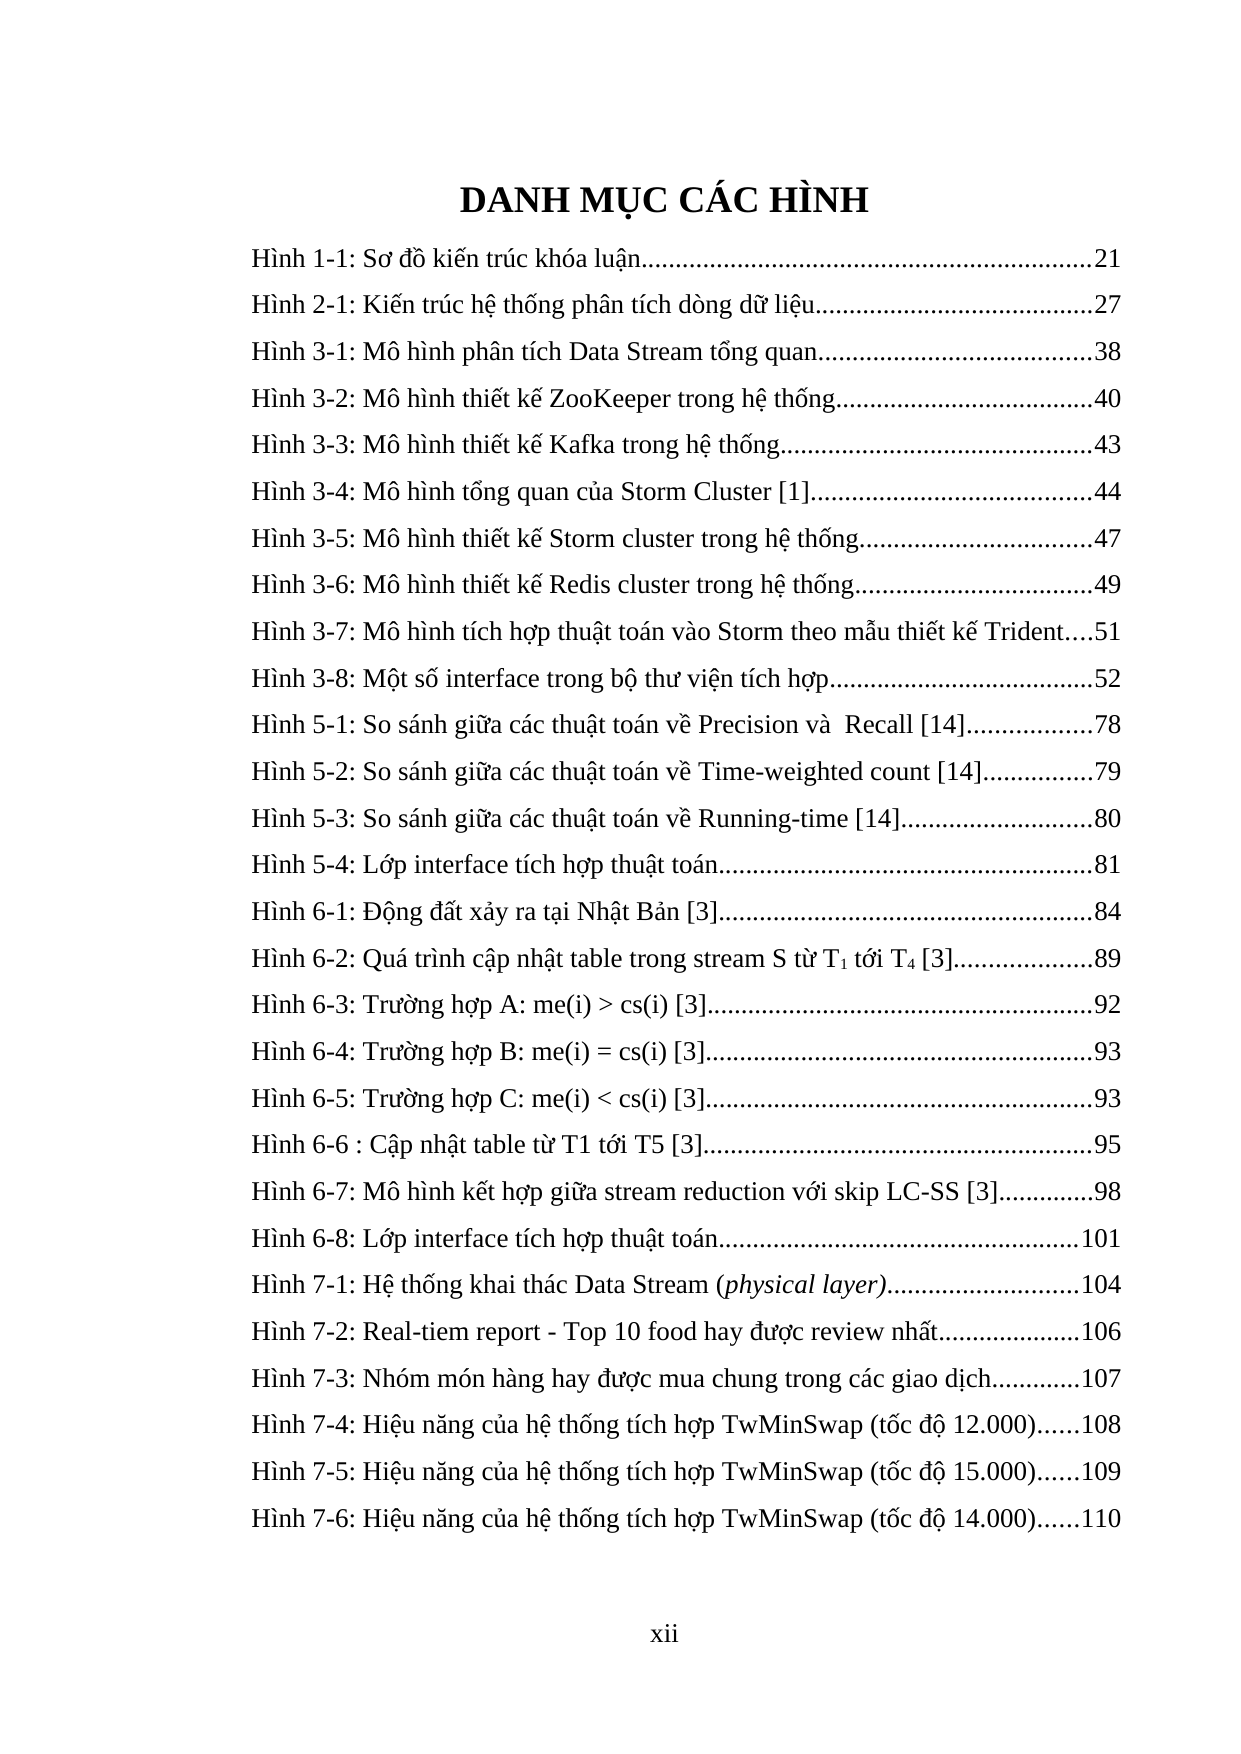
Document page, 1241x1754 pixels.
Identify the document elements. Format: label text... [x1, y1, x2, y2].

text Hình 6-7: Mô hình kết hợp giữa stream reduction với skip LC-SS [3] 98 [206, 1175, 1122, 1206]
text Hình 1-1: Sơ đồ kiến trúc khóa luận 21 [206, 242, 1122, 273]
text Hình 7-1: Hệ thống khai thác Data Stream (physical layer) 104 [206, 1268, 1122, 1300]
subtitle DANH MỤC CÁC HÌNH [206, 177, 1122, 220]
text Hình 3-5: Mô hình thiết kế Storm cluster trong hệ thống 47 [206, 522, 1122, 553]
text Hình 7-6: Hiệu năng của hệ thống tích hợp TwMinSwap (tốc độ 14.000) 110 [206, 1502, 1122, 1533]
text Hình 2-1: Kiến trúc hệ thống phân tích dòng dữ liệu 27 [206, 288, 1122, 320]
text Hình 3-3: Mô hình thiết kế Kafka trong hệ thống 43 [206, 428, 1122, 460]
text Hình 3-1: Mô hình phân tích Data Stream tổng quan 38 [206, 335, 1122, 366]
text Hình 6-2: Quá trình cập nhật table trong stream S từ T1 tới T4 [3] 89 [206, 942, 1122, 973]
text Hình 3-8: Một số interface trong bộ thư viện tích hợp 52 [206, 662, 1122, 693]
text Hình 7-2: Real-tiem report - Top 10 food hay được review nhất 106 [206, 1315, 1122, 1346]
text Hình 6-6 : Cập nhật table từ T1 tới T5 [3] 95 [206, 1128, 1122, 1160]
text Hình 3-2: Mô hình thiết kế ZooKeeper trong hệ thống 40 [206, 382, 1122, 413]
text Hình 6-1: Động đất xảy ra tại Nhật Bản [3] 84 [206, 895, 1122, 926]
text Hình 5-2: So sánh giữa các thuật toán về Time-weighted count [14] 79 [206, 755, 1122, 786]
text Hình 7-4: Hiệu năng của hệ thống tích hợp TwMinSwap (tốc độ 12.000) 108 [206, 1408, 1122, 1440]
text Hình 5-4: Lớp interface tích hợp thuật toán 81 [206, 848, 1122, 880]
text Hình 6-5: Trường hợp C: me(i) < cs(i) [3] 93 [206, 1082, 1122, 1113]
text Hình 6-4: Trường hợp B: me(i) = cs(i) [3] 93 [206, 1035, 1122, 1066]
text Hình 7-3: Nhóm món hàng hay được mua chung trong các giao dịch 107 [206, 1362, 1122, 1393]
text Hình 3-6: Mô hình thiết kế Redis cluster trong hệ thống 49 [206, 568, 1122, 600]
text Hình 5-3: So sánh giữa các thuật toán về Running-time [14] 80 [206, 802, 1122, 833]
text Hình 6-3: Trường hợp A: me(i) > cs(i) [3] 92 [206, 988, 1122, 1020]
text Hình 3-7: Mô hình tích hợp thuật toán vào Storm theo mẫu thiết kế Trident 51 [206, 615, 1122, 646]
text Hình 7-5: Hiệu năng của hệ thống tích hợp TwMinSwap (tốc độ 15.000) 109 [206, 1455, 1122, 1486]
text Hình 5-1: So sánh giữa các thuật toán về Precision và Recall [14] 78 [206, 708, 1122, 740]
text Hình 3-4: Mô hình tổng quan của Storm Cluster [1] 44 [206, 475, 1122, 506]
text Hình 6-8: Lớp interface tích hợp thuật toán 101 [206, 1222, 1122, 1253]
